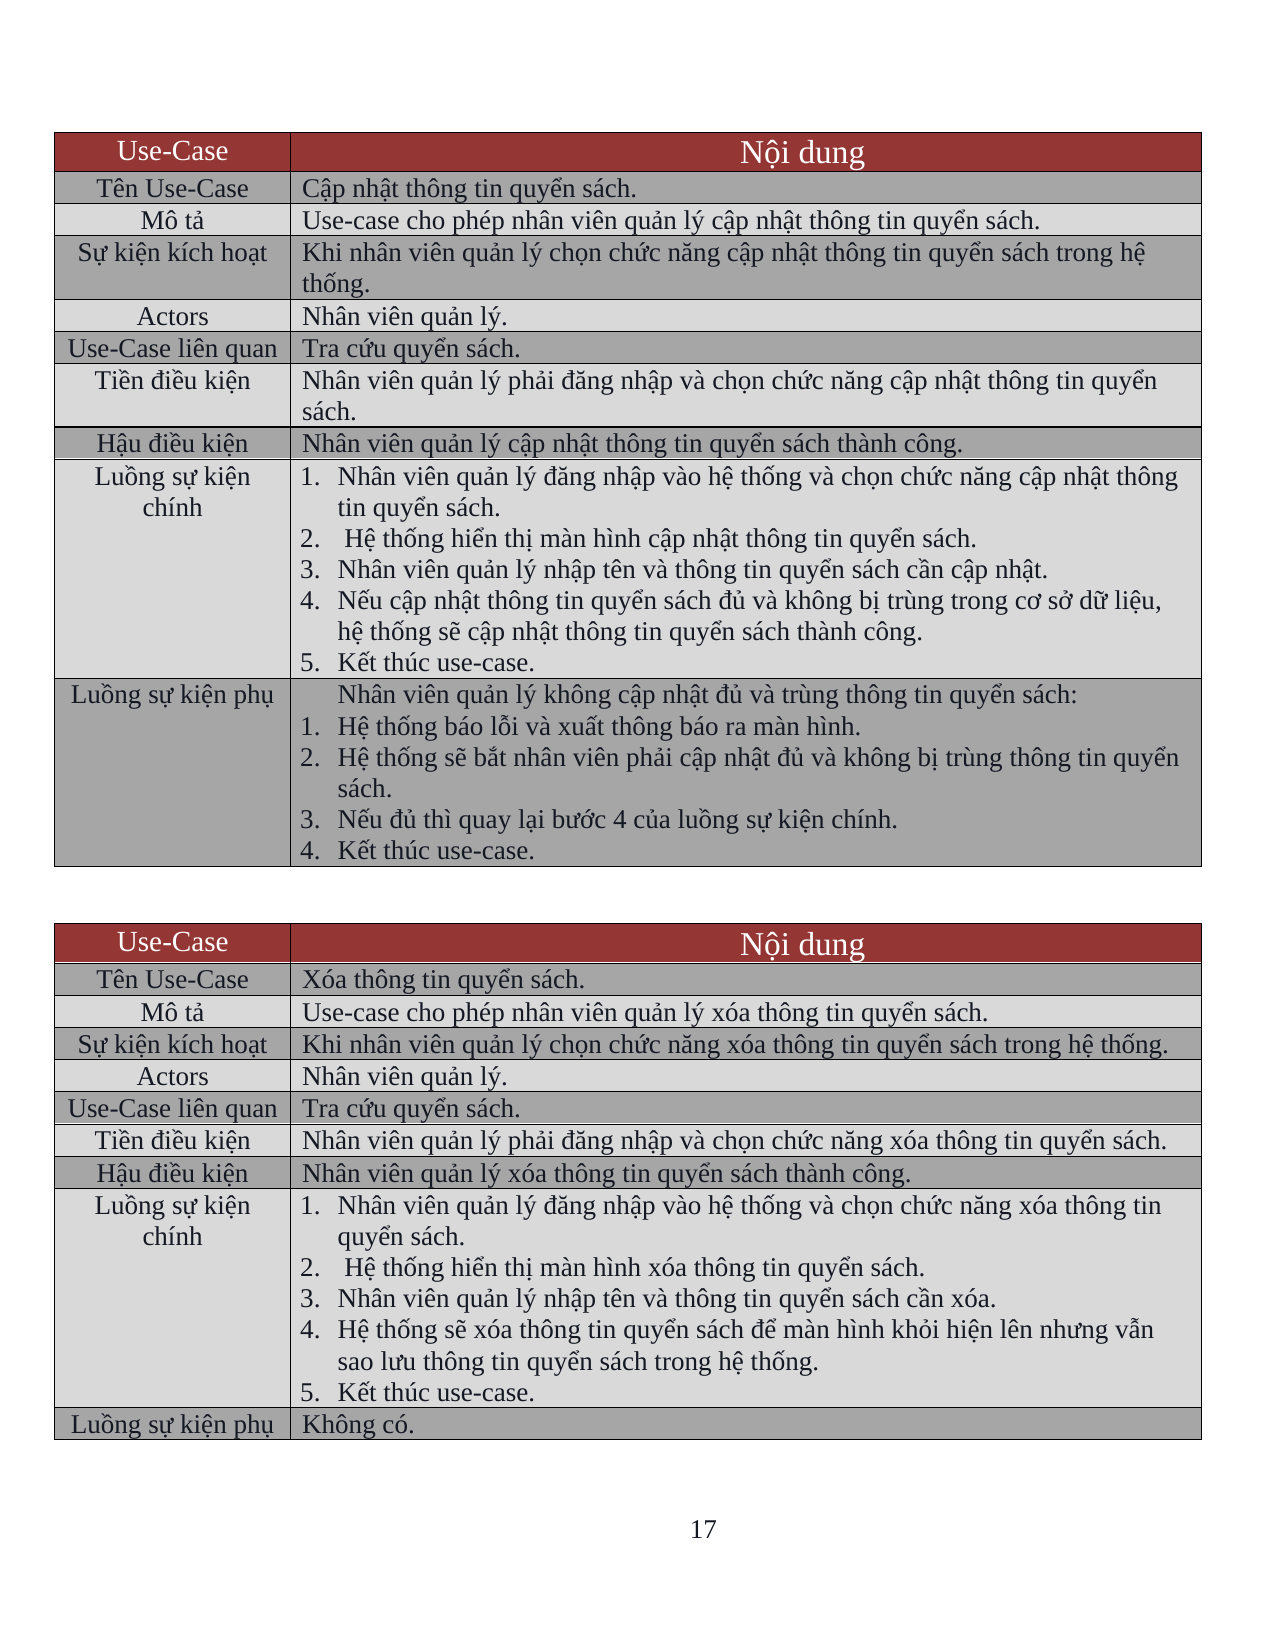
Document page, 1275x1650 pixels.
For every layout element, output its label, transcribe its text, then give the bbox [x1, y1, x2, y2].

table_cell Nhân viên quản lý phải đăng nhập và chọn chức năng xóa thông tin quyển sách. [291, 1125, 1201, 1156]
table_cell Actors [55, 1060, 290, 1091]
table_cell Không có. [291, 1408, 1201, 1439]
table_cell Luồng sự kiện chính [55, 1189, 290, 1407]
table_header Use-Case [55, 924, 290, 962]
table_cell Nhân viên quản lý cập nhật thông tin quyển sách thành công. [291, 428, 1201, 458]
table_cell Use-Case liên quan [55, 332, 290, 363]
table_cell Luồng sự kiện phụ [55, 1408, 290, 1439]
table_cell Nhân viên quản lý xóa thông tin quyển sách thành công. [291, 1157, 1201, 1188]
table_cell Tên Use-Case [55, 172, 290, 203]
table_cell Sự kiện kích hoạt [55, 1028, 290, 1059]
table_cell Tiền điều kiện [55, 364, 290, 426]
table_cell Khi nhân viên quản lý chọn chức năng cập nhật thông tin quyển sách trong hệ thống. [291, 236, 1201, 299]
table_header Nội dung [291, 133, 1201, 171]
table_cell Tra cứu quyển sách. [291, 1092, 1201, 1123]
table_cell Use-Case liên quan [55, 1092, 290, 1123]
table_cell Nhân viên quản lý. [291, 300, 1201, 331]
table_cell Tra cứu quyển sách. [291, 332, 1201, 363]
table_cell Luồng sự kiện chính [55, 460, 290, 678]
table_cell Mô tả [55, 204, 290, 235]
table_cell Nhân viên quản lý. [291, 1060, 1201, 1091]
table_cell Tiền điều kiện [55, 1125, 290, 1156]
table_cell Nhân viên quản lý không cập nhật đủ và trùng thông tin quyển sách: Hệ thống báo lỗi và xuất thông báo ra màn hình. Hệ thống sẽ bắt nhân viên phải cập nhật đủ và không bị trùng thông tin quyển sách. Nếu đủ thì quay lại bước 4 của luồng sự kiện chính. Kết thúc use-case. [291, 679, 1201, 866]
table_header Use-Case [55, 133, 290, 171]
table_cell Hậu điều kiện [55, 428, 290, 458]
table_header Nội dung [291, 924, 1201, 962]
table_cell Mô tả [55, 996, 290, 1027]
table_cell Xóa thông tin quyển sách. [291, 964, 1201, 995]
table_cell Tên Use-Case [55, 964, 290, 995]
table_cell Nhân viên quản lý đăng nhập vào hệ thống và chọn chức năng cập nhật thông tin quyển sách. Hệ thống hiển thị màn hình cập nhật thông tin quyển sách. Nhân viên quản lý nhập tên và thông tin quyển sách cần cập nhật. Nếu cập nhật thông tin quyển sách đủ và không bị trùng trong cơ sở dữ liệu, hệ thống sẽ cập nhật thông tin quyển sách thành công. Kết thúc use-case. [291, 460, 1201, 678]
table_cell Use-case cho phép nhân viên quản lý xóa thông tin quyển sách. [291, 996, 1201, 1027]
table_cell Khi nhân viên quản lý chọn chức năng xóa thông tin quyển sách trong hệ thống. [291, 1028, 1201, 1059]
table_cell Use-case cho phép nhân viên quản lý cập nhật thông tin quyển sách. [291, 204, 1201, 235]
table_cell Actors [55, 300, 290, 331]
table_cell Nhân viên quản lý đăng nhập vào hệ thống và chọn chức năng xóa thông tin quyển sách. Hệ thống hiển thị màn hình xóa thông tin quyển sách. Nhân viên quản lý nhập tên và thông tin quyển sách cần xóa. Hệ thống sẽ xóa thông tin quyển sách để màn hình khỏi hiện lên nhưng vẫn sao lưu thông tin quyển sách trong hệ thống. Kết thúc use-case. [291, 1189, 1201, 1407]
table_cell Cập nhật thông tin quyển sách. [291, 172, 1201, 203]
table_cell Luồng sự kiện phụ [55, 679, 290, 866]
table_cell Nhân viên quản lý phải đăng nhập và chọn chức năng cập nhật thông tin quyển sách. [291, 364, 1201, 426]
table_cell Hậu điều kiện [55, 1157, 290, 1188]
table_cell Sự kiện kích hoạt [55, 236, 290, 299]
